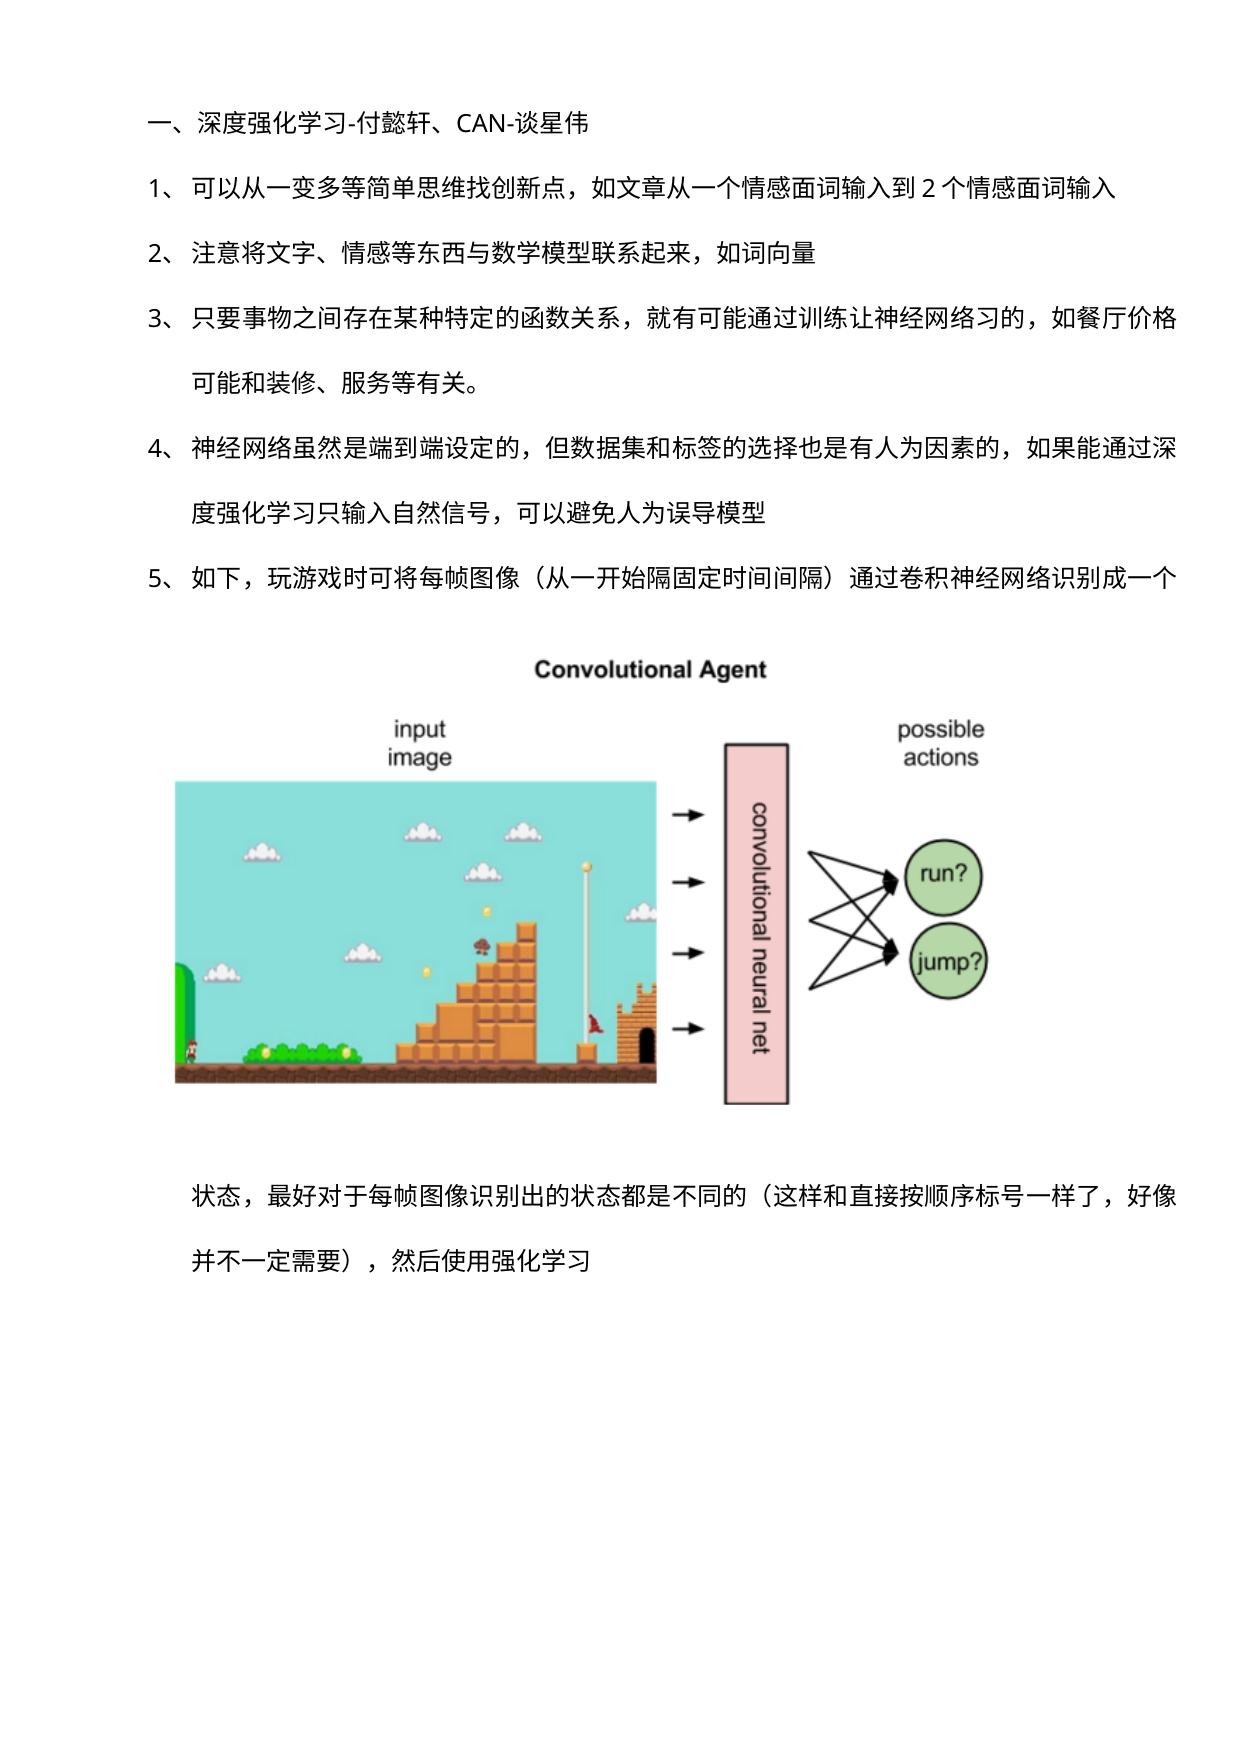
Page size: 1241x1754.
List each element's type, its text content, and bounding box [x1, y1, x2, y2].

list 神经网络虽然是端到端设定的，但数据集和标签的选择也是有人为因素的，如果能通过深度强化学习只输入自然信号，可以避免人为误导模型 [148, 414, 1181, 544]
list 注意将文字、情感等东西与数学模型联系起来，如词向量 [148, 219, 1181, 284]
picture [147, 642, 1016, 1136]
list 深度强化学习-付懿轩、CAN-谈星伟 [148, 89, 1181, 154]
list 可以从一变多等简单思维找创新点，如文章从一个情感面词输入到2个情感面词输入 [148, 154, 1181, 219]
list 只要事物之间存在某种特定的函数关系，就有可能通过训练让神经网络习的，如餐厅价格可能和装修、服务等有关。 [148, 284, 1181, 414]
